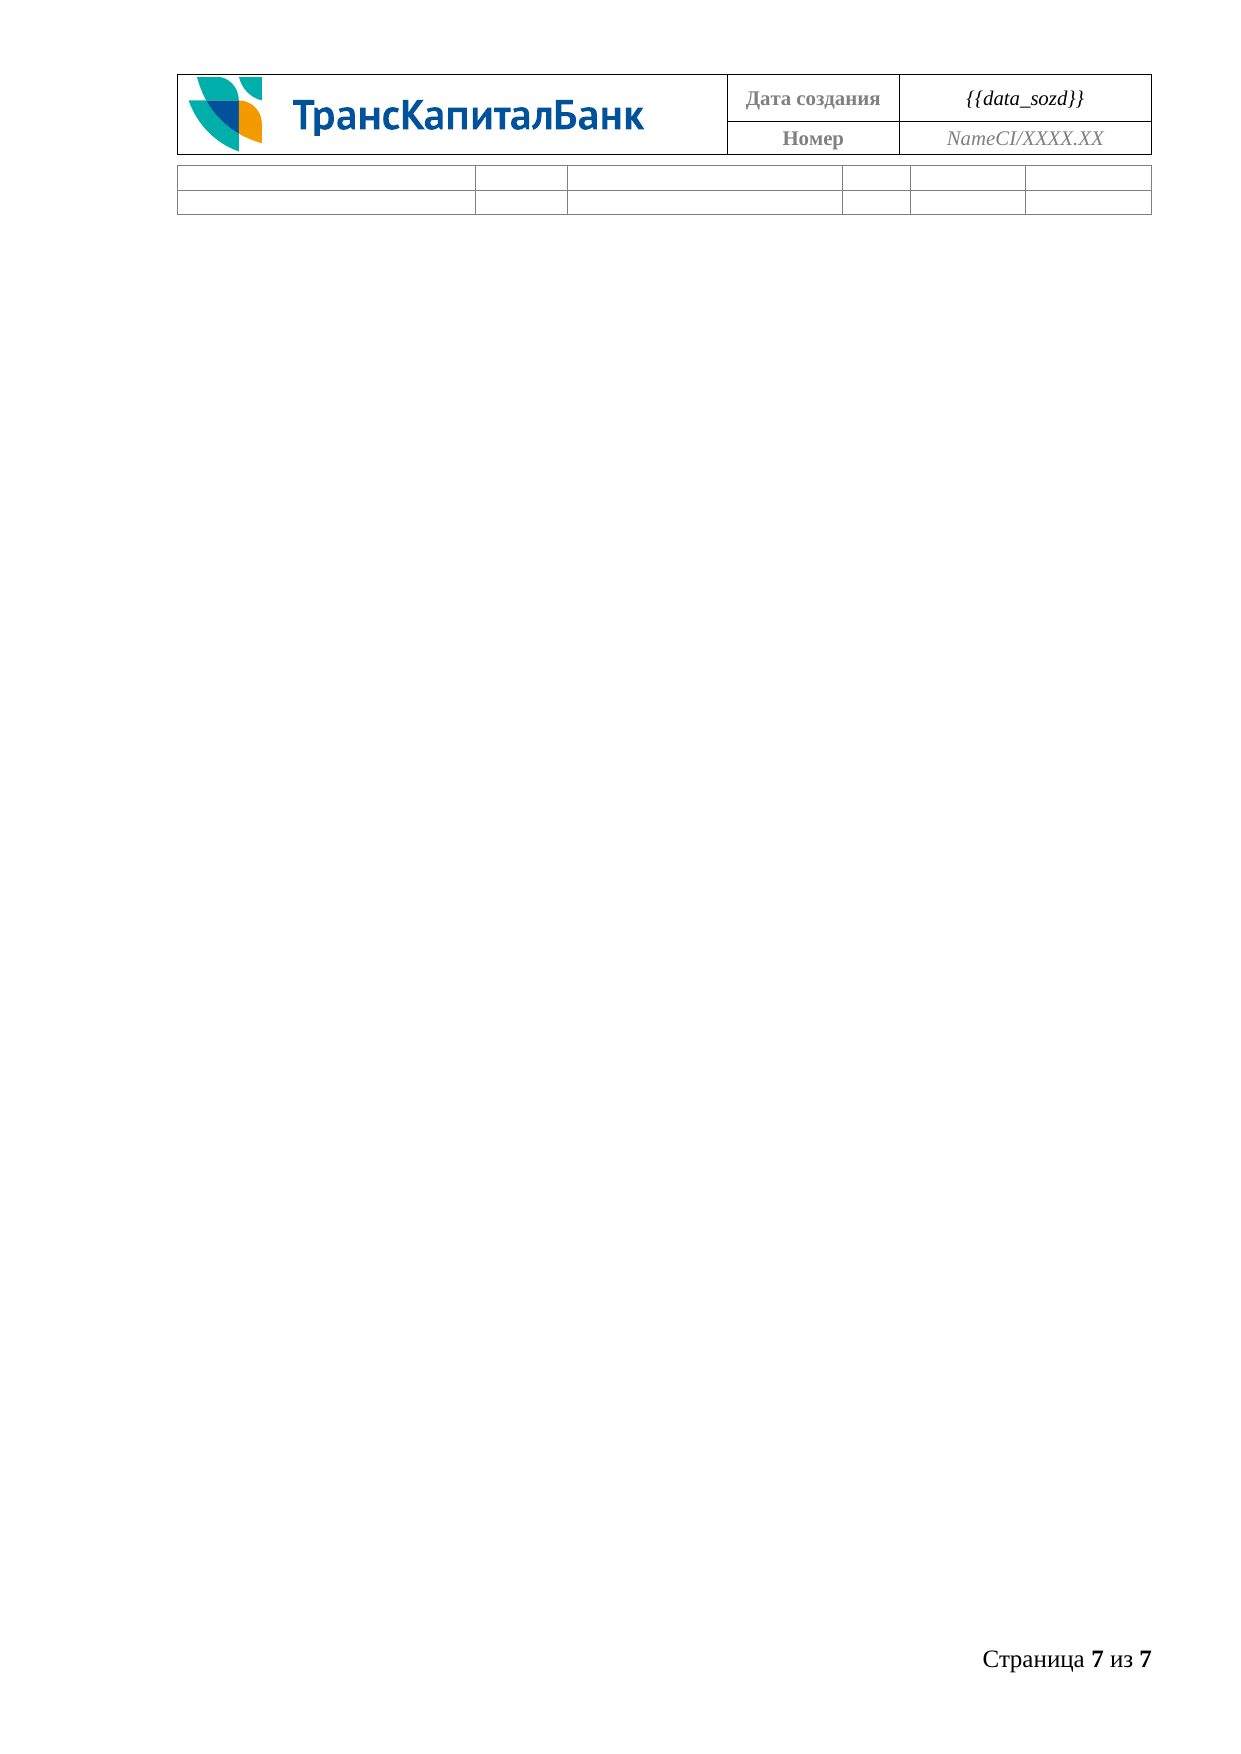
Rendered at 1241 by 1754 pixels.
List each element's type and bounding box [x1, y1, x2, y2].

table_cell [911, 191, 1025, 214]
table_cell [178, 166, 475, 190]
table_cell [1026, 166, 1151, 190]
table_cell [476, 191, 567, 214]
table_cell [568, 191, 842, 214]
table_cell [911, 166, 1025, 190]
table_cell [476, 166, 567, 190]
table_cell [843, 191, 910, 214]
table_cell [568, 166, 842, 190]
table_cell [843, 166, 910, 190]
table_cell [1026, 191, 1151, 214]
table_cell [178, 191, 475, 214]
